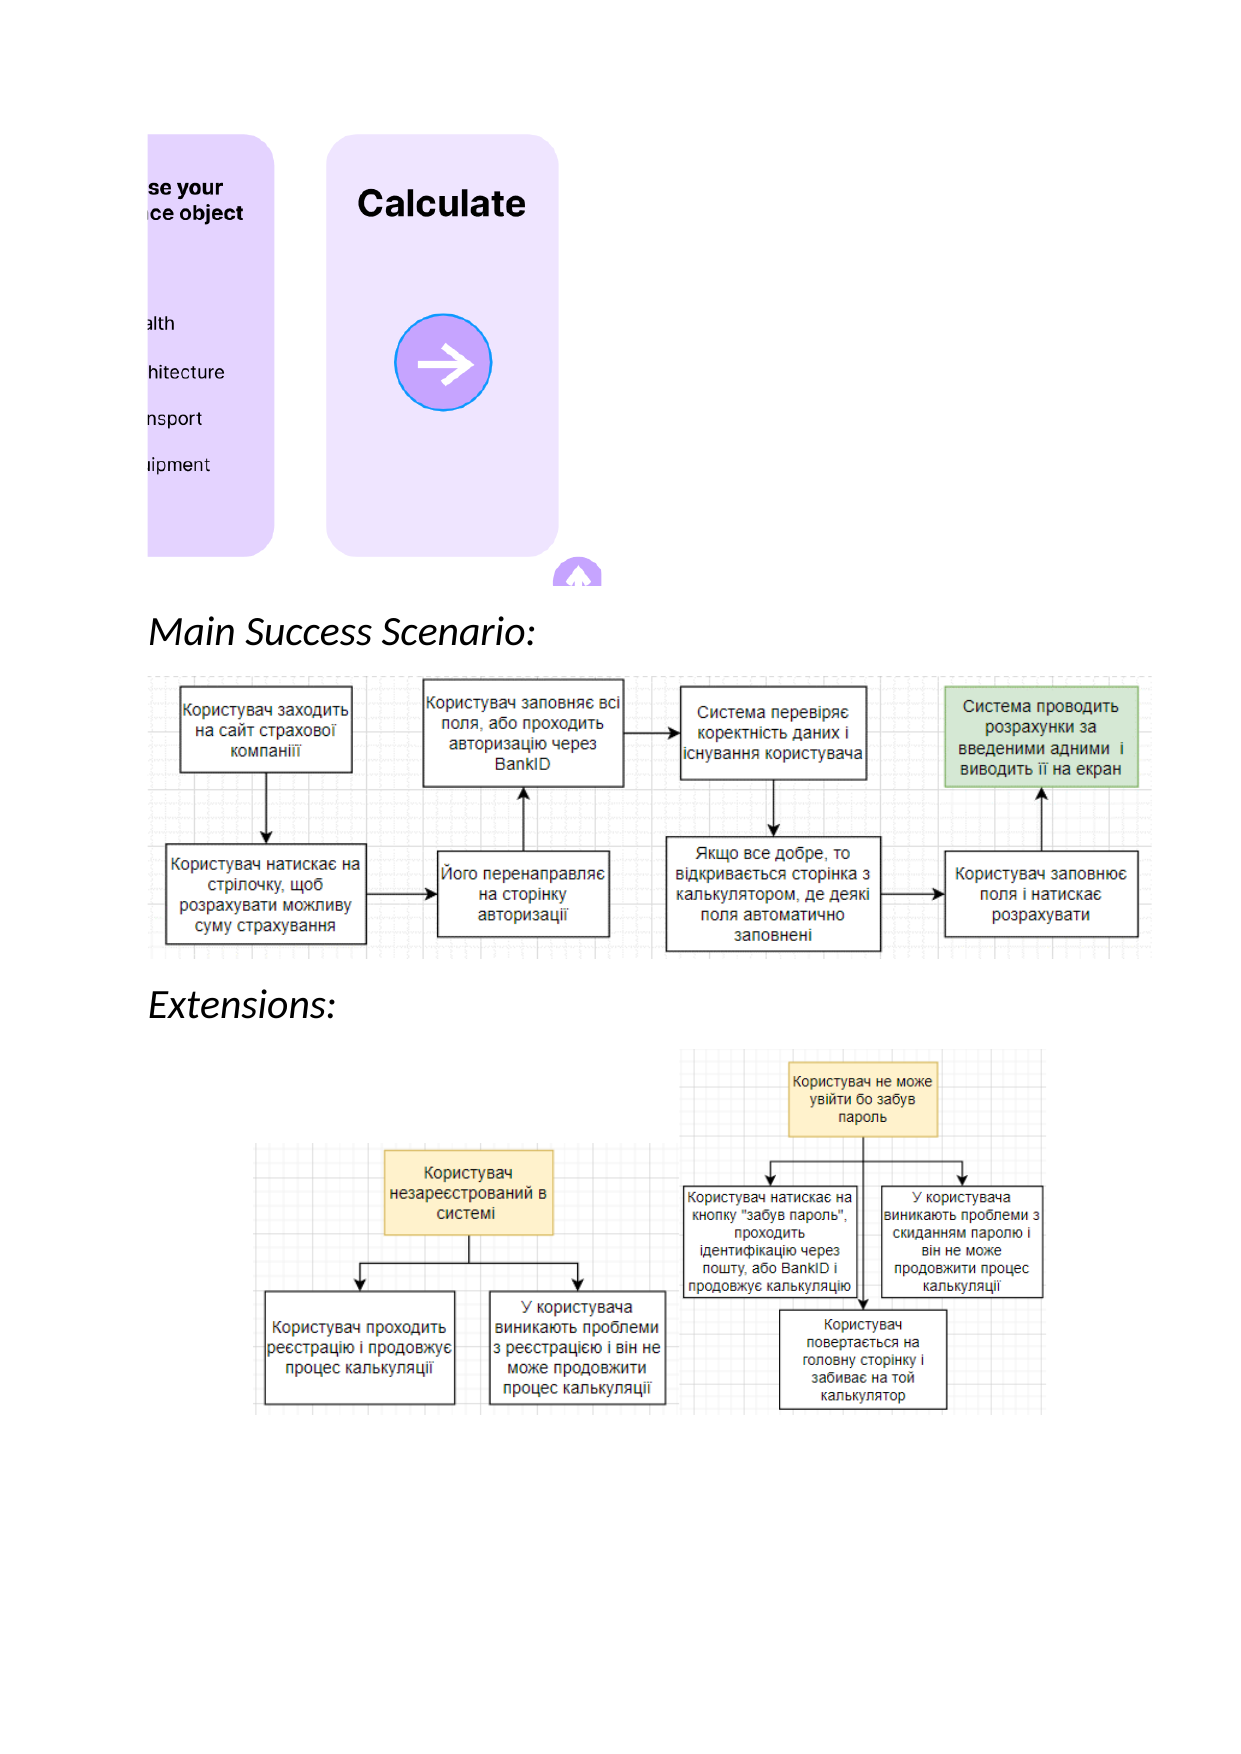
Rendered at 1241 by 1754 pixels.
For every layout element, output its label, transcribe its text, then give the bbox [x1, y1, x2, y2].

picture [147, 676, 1152, 959]
text Main Success Scenario: [148, 605, 1152, 656]
text Extensions: [148, 978, 1152, 1028]
picture [147, 88, 602, 586]
picture [253, 1049, 1047, 1415]
